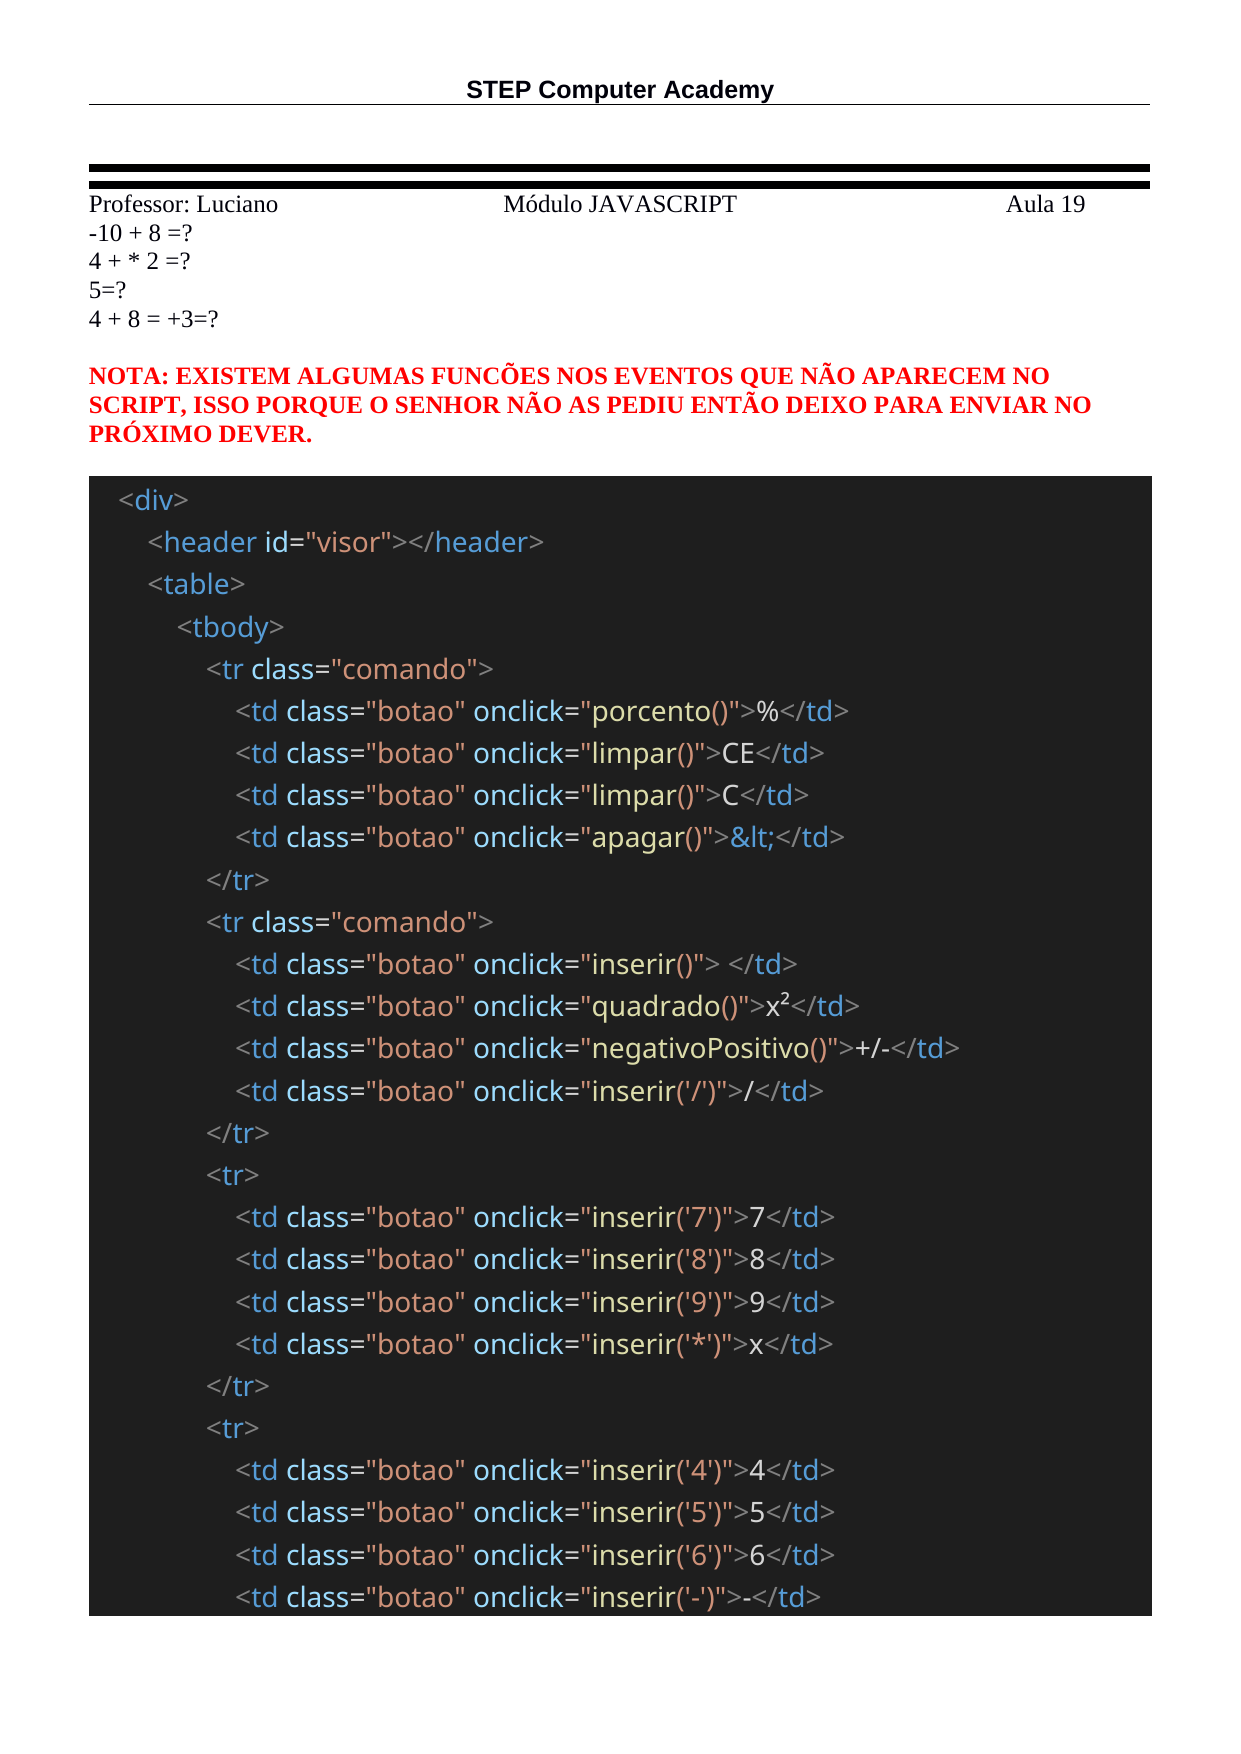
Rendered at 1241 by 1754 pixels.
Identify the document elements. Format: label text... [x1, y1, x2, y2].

text <header id="visor"></header> [89, 519, 1152, 561]
text <tbody> [89, 603, 1152, 645]
text <td class="botao" onclick="apagar()">&lt;</td> [89, 814, 1152, 856]
text <td class="botao" onclick="inserir('/')">/</td> [89, 1067, 1152, 1109]
text 5=? [89, 275, 1152, 304]
text <td class="botao" onclick="limpar()">C</td> [89, 772, 1152, 814]
text </tr> [89, 1109, 1152, 1151]
text <td class="botao" onclick="inserir()"> </td> [89, 941, 1152, 983]
text <td class="botao" onclick="porcento()">%</td> [89, 687, 1152, 729]
text <tr> [89, 1151, 1152, 1194]
text <td class="botao" onclick="inserir('4')">4</td> [89, 1447, 1152, 1489]
text 4 + 8 = +3=? [89, 304, 1152, 333]
text <tr class="comando"> [89, 898, 1152, 941]
text NOTA: EXISTEM ALGUMAS FUNCÕES NOS EVENTOS QUE NÃO APARECEM NO SCRIPT, ISSO PORQUE O SENHOR NÃO AS PEDIU ENTÃO DEIXO PARA ENVIAR NO PRÓXIMO DEVER. [89, 361, 1152, 448]
text <div> [89, 476, 1152, 519]
text <td class="botao" onclick="limpar()">CE</td> [89, 729, 1152, 772]
text </tr> [89, 856, 1152, 898]
text <td class="botao" onclick="quadrado()">x²</td> [89, 983, 1152, 1025]
text <td class="botao" onclick="inserir('8')">8</td> [89, 1236, 1152, 1278]
text <td class="botao" onclick="inserir('*')">x</td> [89, 1320, 1152, 1362]
text <td class="botao" onclick="inserir('-')">-</td> [89, 1573, 1152, 1616]
text <td class="botao" onclick="inserir('6')">6</td> [89, 1531, 1152, 1573]
text </tr> [89, 1362, 1152, 1404]
text <td class="botao" onclick="inserir('5')">5</td> [89, 1489, 1152, 1531]
text <td class="botao" onclick="negativoPositivo()">+/-</td> [89, 1025, 1152, 1067]
text <table> [89, 561, 1152, 603]
text <tr class="comando"> [89, 645, 1152, 687]
text 4 + * 2 =? [89, 246, 1152, 275]
text -10 + 8 =? [89, 218, 1152, 246]
text <td class="botao" onclick="inserir('9')">9</td> [89, 1278, 1152, 1320]
text <tr> [89, 1404, 1152, 1447]
text <td class="botao" onclick="inserir('7')">7</td> [89, 1194, 1152, 1236]
